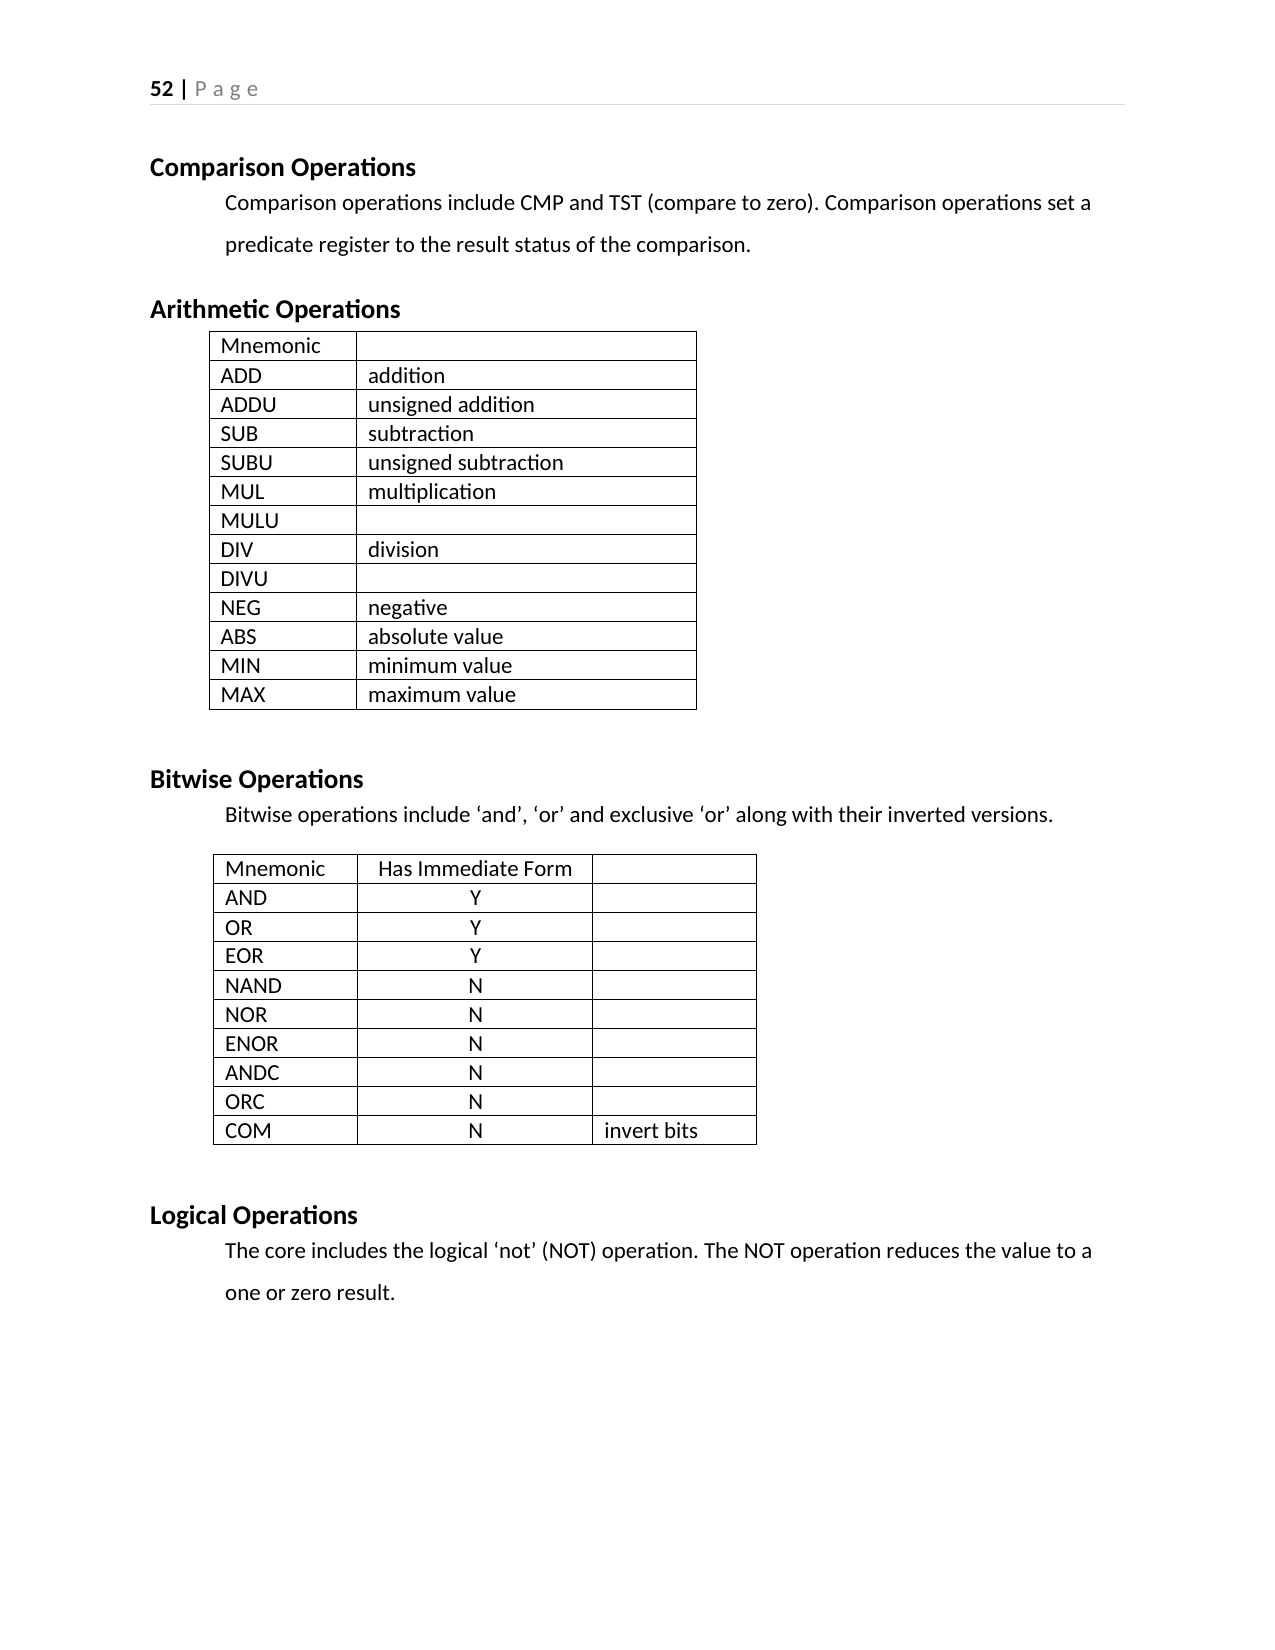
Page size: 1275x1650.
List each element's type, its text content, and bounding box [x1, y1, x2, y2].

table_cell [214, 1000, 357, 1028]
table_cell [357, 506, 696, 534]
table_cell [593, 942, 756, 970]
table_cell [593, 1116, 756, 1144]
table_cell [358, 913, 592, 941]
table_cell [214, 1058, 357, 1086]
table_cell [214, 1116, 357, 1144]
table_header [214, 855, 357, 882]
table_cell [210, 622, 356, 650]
text Comparison operations include CMP and TST (compare to zero). Comparison operations set a predicate register to the result status of the comparison. [225, 188, 1125, 258]
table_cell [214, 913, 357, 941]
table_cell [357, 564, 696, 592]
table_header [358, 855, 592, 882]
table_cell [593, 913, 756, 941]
text Bitwise operations include ‘and’, ‘or’ and exclusive ‘or’ along with their inverted versions. [225, 800, 1125, 828]
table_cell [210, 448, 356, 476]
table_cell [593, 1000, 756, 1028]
subtitle Bitwise Operations [150, 762, 1125, 796]
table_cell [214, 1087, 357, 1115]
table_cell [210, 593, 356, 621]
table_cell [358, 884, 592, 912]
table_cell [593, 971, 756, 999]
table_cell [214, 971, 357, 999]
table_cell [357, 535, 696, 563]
subtitle Comparison Operations [150, 150, 1125, 183]
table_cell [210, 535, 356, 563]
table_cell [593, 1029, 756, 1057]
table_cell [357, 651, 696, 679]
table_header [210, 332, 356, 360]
text The core includes the logical ‘not’ (NOT) operation. The NOT operation reduces the value to a one or zero result. [225, 1236, 1125, 1306]
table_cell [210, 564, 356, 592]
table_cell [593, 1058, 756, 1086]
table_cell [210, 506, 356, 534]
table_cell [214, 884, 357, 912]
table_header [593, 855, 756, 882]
subtitle Arithmetic Operations [150, 293, 1125, 326]
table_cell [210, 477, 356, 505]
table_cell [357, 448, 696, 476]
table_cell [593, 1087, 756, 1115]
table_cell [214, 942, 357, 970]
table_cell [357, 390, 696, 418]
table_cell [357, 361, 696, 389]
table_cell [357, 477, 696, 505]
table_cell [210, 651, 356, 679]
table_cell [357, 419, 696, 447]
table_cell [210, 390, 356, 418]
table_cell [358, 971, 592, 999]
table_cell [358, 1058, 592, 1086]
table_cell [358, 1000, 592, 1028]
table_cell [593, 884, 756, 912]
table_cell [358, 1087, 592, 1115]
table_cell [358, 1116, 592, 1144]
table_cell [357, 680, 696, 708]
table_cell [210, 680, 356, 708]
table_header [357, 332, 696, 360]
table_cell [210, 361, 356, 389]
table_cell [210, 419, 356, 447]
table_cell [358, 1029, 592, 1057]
subtitle Logical Operations [150, 1198, 1125, 1231]
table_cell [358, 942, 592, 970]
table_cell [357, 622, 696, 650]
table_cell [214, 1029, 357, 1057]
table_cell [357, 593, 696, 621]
